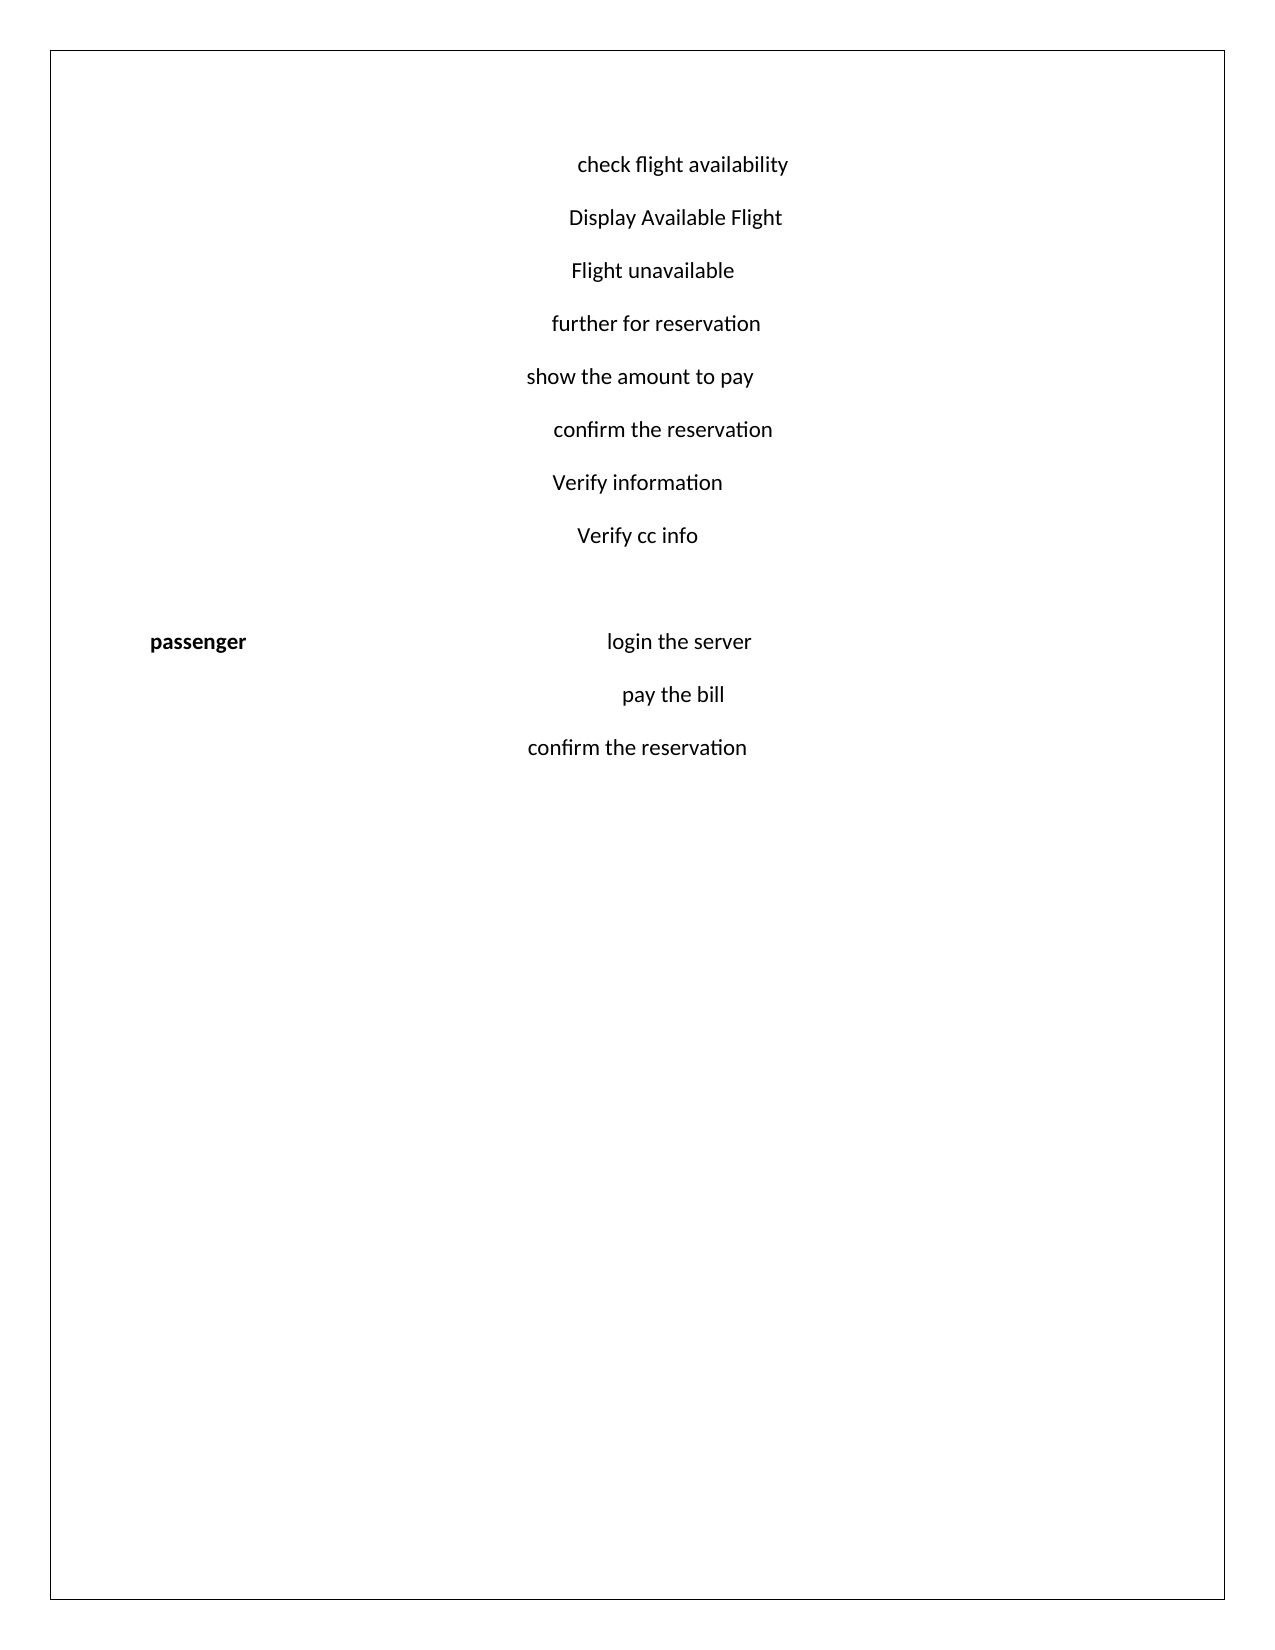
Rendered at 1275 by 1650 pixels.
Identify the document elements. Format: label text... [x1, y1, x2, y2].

text Flight unavailable [150, 256, 1125, 284]
text Verify information [150, 468, 1125, 496]
text show the amount to pay [150, 362, 1125, 390]
text confirm the reservation [150, 415, 1125, 443]
text check flight availability [150, 150, 1125, 178]
text pay the bill [150, 680, 1125, 708]
text Display Available Flight [150, 203, 1125, 231]
text Verify cc info [150, 521, 1125, 549]
text confirm the reservation [150, 733, 1125, 761]
text further for reservation [150, 309, 1125, 337]
text passenger login the server [150, 627, 1125, 655]
